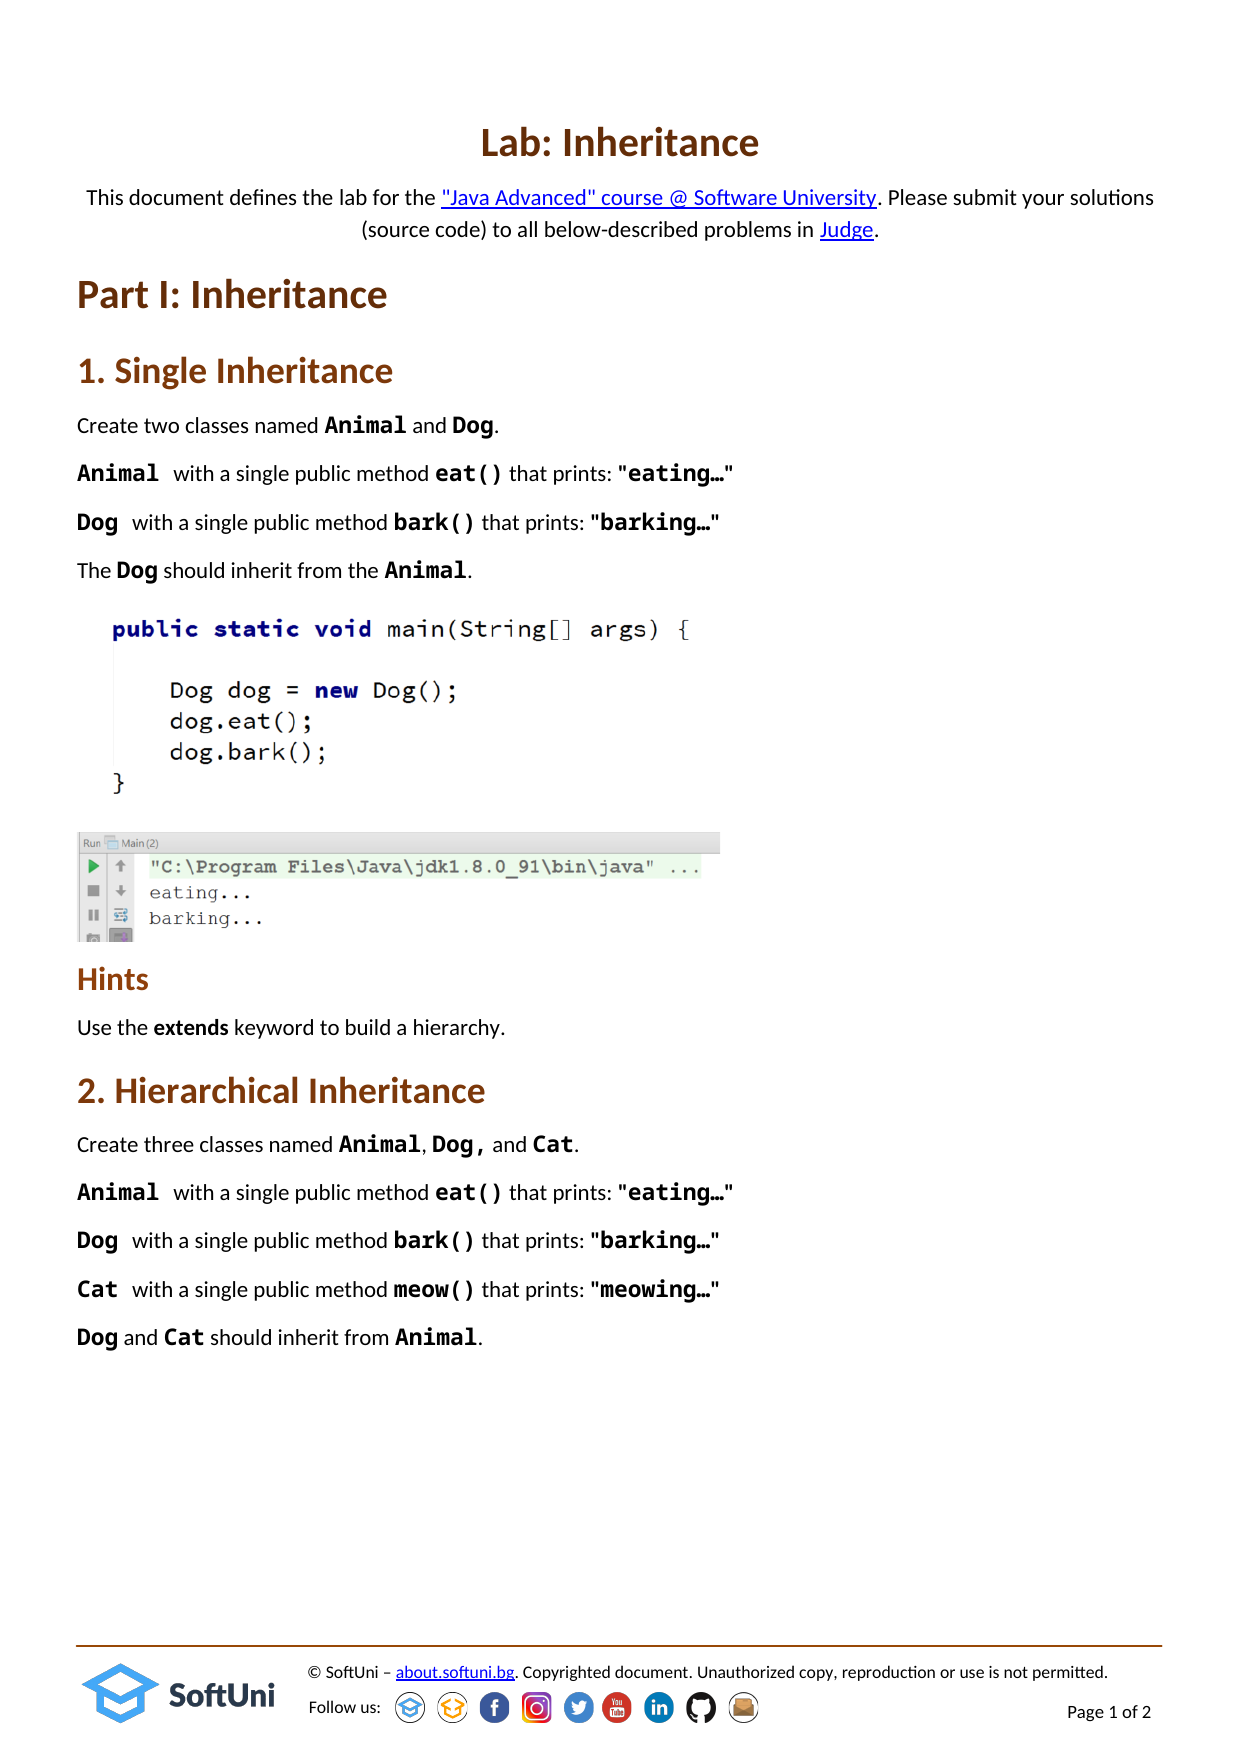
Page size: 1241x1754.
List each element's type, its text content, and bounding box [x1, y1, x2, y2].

text Dog with a single public method bark() that prints: "barking…" [77, 1224, 1163, 1256]
text Use the extends keyword to build a hierarchy. [77, 1013, 1163, 1042]
text Animal with a single public method eat() that prints: "eating…" [77, 1176, 1163, 1207]
text Create two classes named Animal and Dog. [77, 408, 1163, 440]
picture [644, 1692, 653, 1701]
subtitle Hints [77, 958, 1163, 999]
text The Dog should inherit from the Animal. [77, 554, 1163, 585]
picture [395, 1692, 425, 1723]
subtitle Single Inheritance [77, 347, 1163, 393]
picture [75, 1658, 281, 1729]
picture [564, 1692, 594, 1723]
picture [437, 1692, 468, 1723]
picture [76, 602, 719, 816]
picture [728, 1692, 759, 1723]
picture [479, 1692, 510, 1723]
picture [665, 1714, 674, 1723]
subtitle Hierarchical Inheritance [77, 1067, 1163, 1112]
text Dog and Cat should inherit from Animal. [77, 1321, 1163, 1353]
text Animal with a single public method eat() that prints: "eating…" [77, 457, 1163, 488]
subtitle Lab: Inheritance [77, 116, 1163, 167]
picture [665, 1692, 674, 1701]
text This document defines the lab for the "Java Advanced" course @ Software University. Please submit your solutions (source code) to all below-described problems in Judge. [77, 183, 1163, 243]
picture [76, 832, 721, 942]
subtitle Part I: Inheritance [77, 268, 1163, 319]
picture [644, 1714, 653, 1723]
picture [658, 1705, 667, 1714]
text Cat with a single public method meow() that prints: "meowing…" [77, 1273, 1163, 1304]
text Dog with a single public method bark() that prints: "barking…" [77, 505, 1163, 537]
picture [522, 1692, 552, 1723]
picture [602, 1692, 632, 1723]
text Create three classes named Animal, Dog, and Cat. [77, 1128, 1163, 1159]
picture [686, 1692, 716, 1723]
